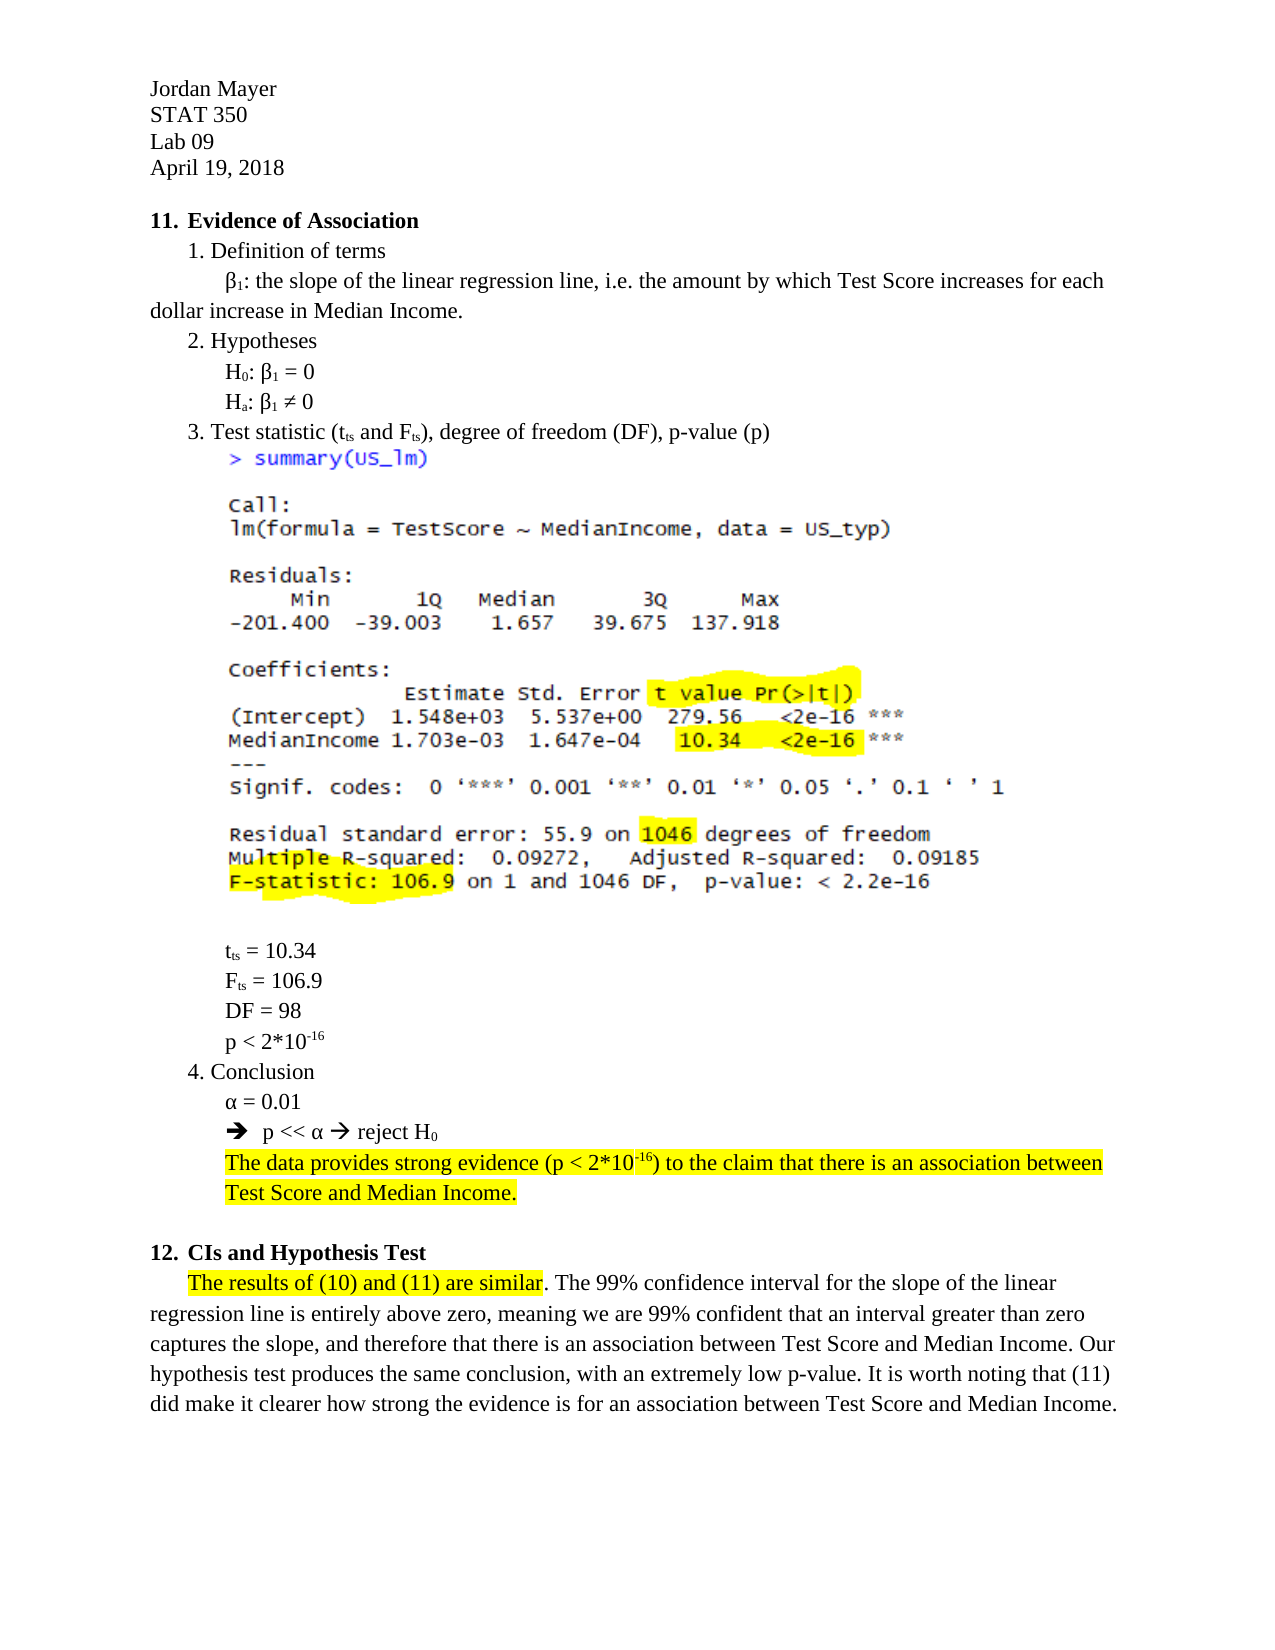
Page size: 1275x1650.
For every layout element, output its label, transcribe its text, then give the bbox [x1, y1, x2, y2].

text 12. CIs and Hypothesis Test [150, 1239, 1125, 1266]
text 2. Hypotheses [150, 328, 1125, 354]
text DF = 98 [150, 998, 1125, 1024]
text 11. Evidence of Association [150, 207, 1125, 233]
text 4. Conclusion [150, 1058, 1125, 1084]
list p << α reject H0 [225, 1118, 1125, 1145]
picture [225, 448, 1010, 904]
text The data provides strong evidence (p < 2*10-16) to the claim that there is an association between Test Score and Median Income. [225, 1149, 1125, 1205]
text tts = 10.34 [150, 937, 1125, 963]
text Ha: β1 ≠ 0 [150, 388, 1125, 414]
text β1: the slope of the linear regression line, i.e. the amount by which Test Score increases for each dollar increase in Median Income. [150, 267, 1125, 324]
text The results of (10) and (11) are similar. The 99% confidence interval for the slope of the linear regression line is entirely above zero, meaning we are 99% confident that an interval greater than zero captures the slope, and therefore that there is an association between Test Score and Median Income. Our hypothesis test produces the same conclusion, with an extremely low p-value. It is worth noting that (11) did make it clearer how strong the evidence is for an association between Test Score and Median Income. [150, 1269, 1125, 1417]
text 1. Definition of terms [150, 237, 1125, 263]
text Fts = 106.9 [150, 967, 1125, 994]
text H0: β1 = 0 [150, 358, 1125, 384]
text α = 0.01 [150, 1088, 1125, 1114]
text p < 2*10-16 [150, 1028, 1125, 1054]
text 3. Test statistic (tts and Fts), degree of freedom (DF), p-value (p) [150, 418, 1125, 444]
